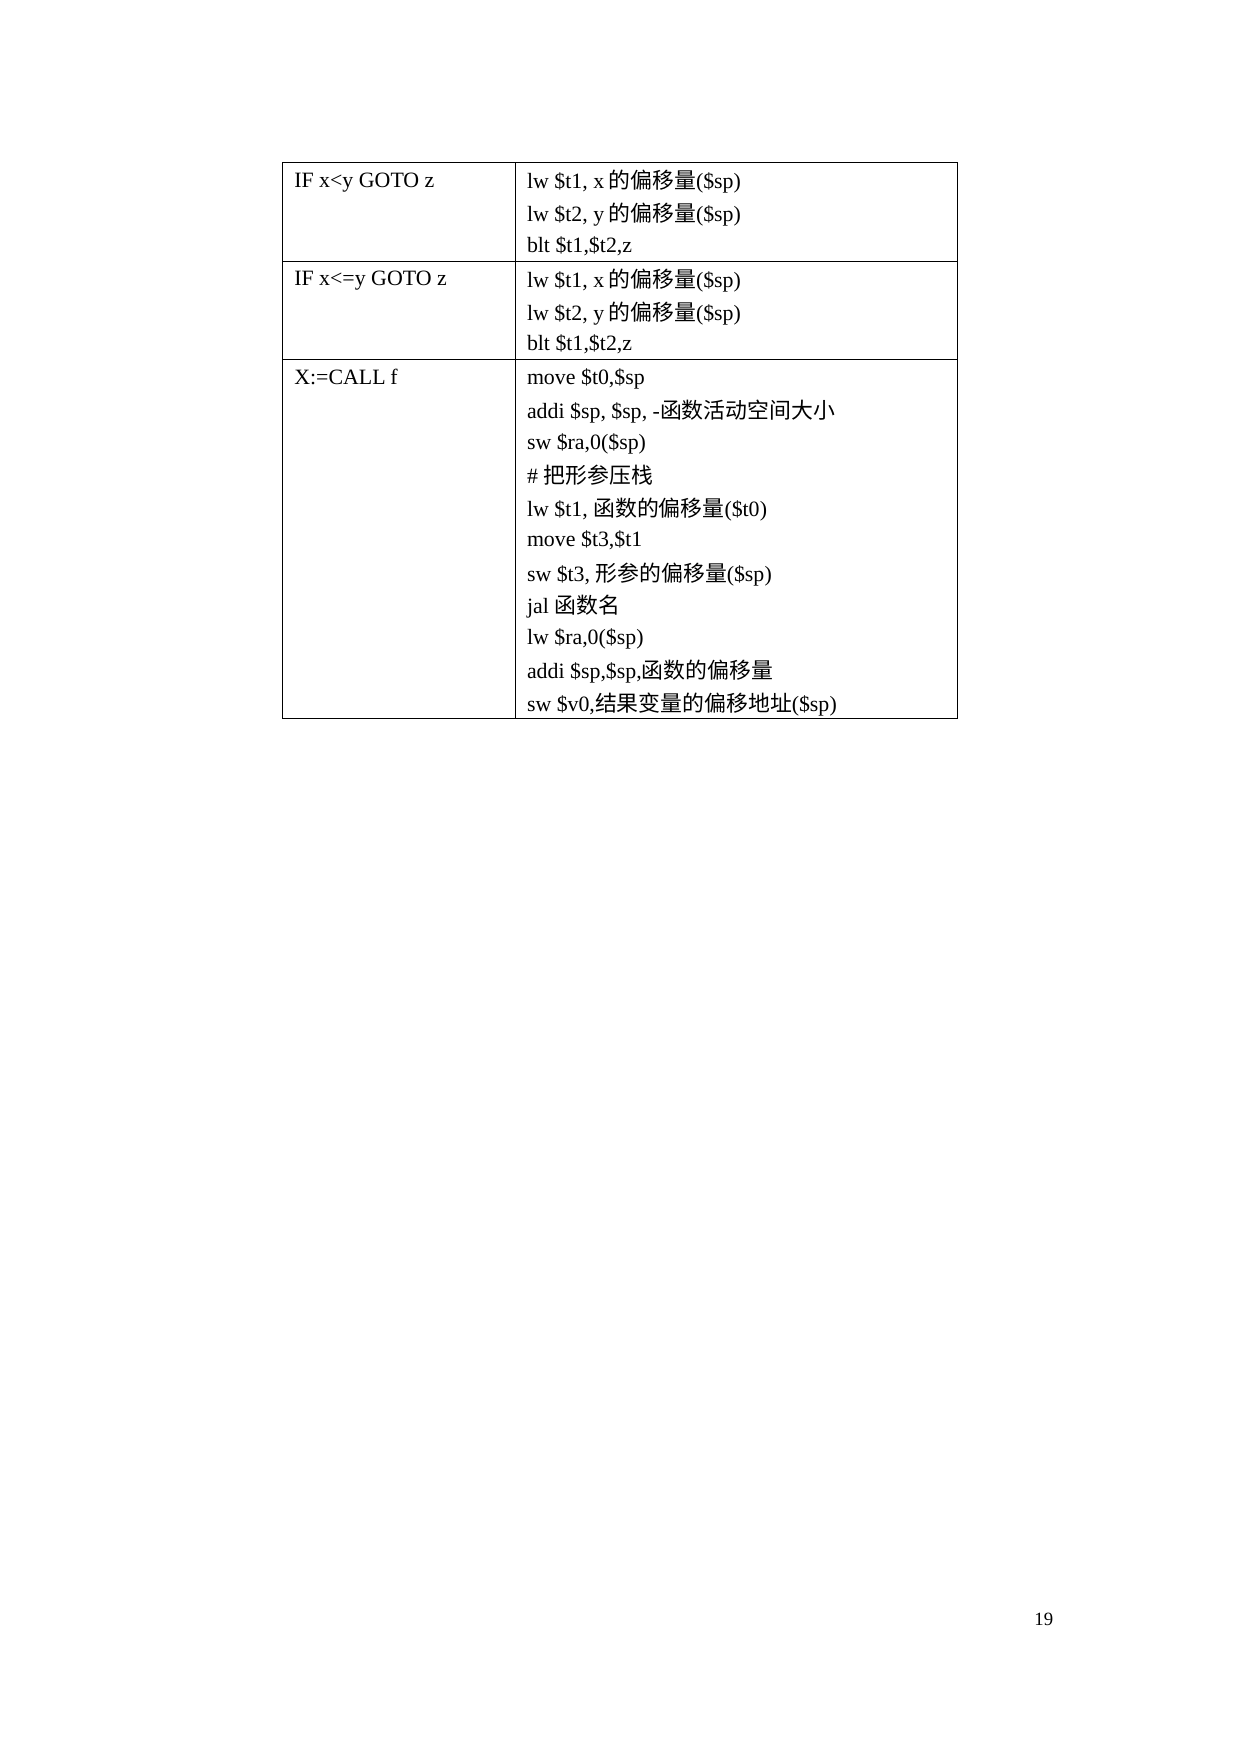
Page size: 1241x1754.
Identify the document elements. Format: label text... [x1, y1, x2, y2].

table_cell move $t0,$sp addi $sp, $sp, -函数活动空间大小 sw $ra,0($sp) # 把形参压栈 lw $t1, 函数的偏移量($t0) move $t3,$t1 sw $t3, 形参的偏移量($sp) jal 函数名 lw $ra,0($sp) addi $sp,$sp,函数的偏移量 sw $v0,结果变量的偏移地址($sp) [516, 360, 957, 718]
table_cell IF x<y GOTO z [283, 163, 515, 261]
table_cell IF x<=y GOTO z [283, 262, 515, 359]
table_cell X:=CALL f [283, 360, 515, 718]
table_cell lw $t1, x的偏移量($sp) lw $t2, y的偏移量($sp) blt $t1,$t2,z [516, 163, 957, 261]
table_cell lw $t1, x的偏移量($sp) lw $t2, y的偏移量($sp) blt $t1,$t2,z [516, 262, 957, 359]
